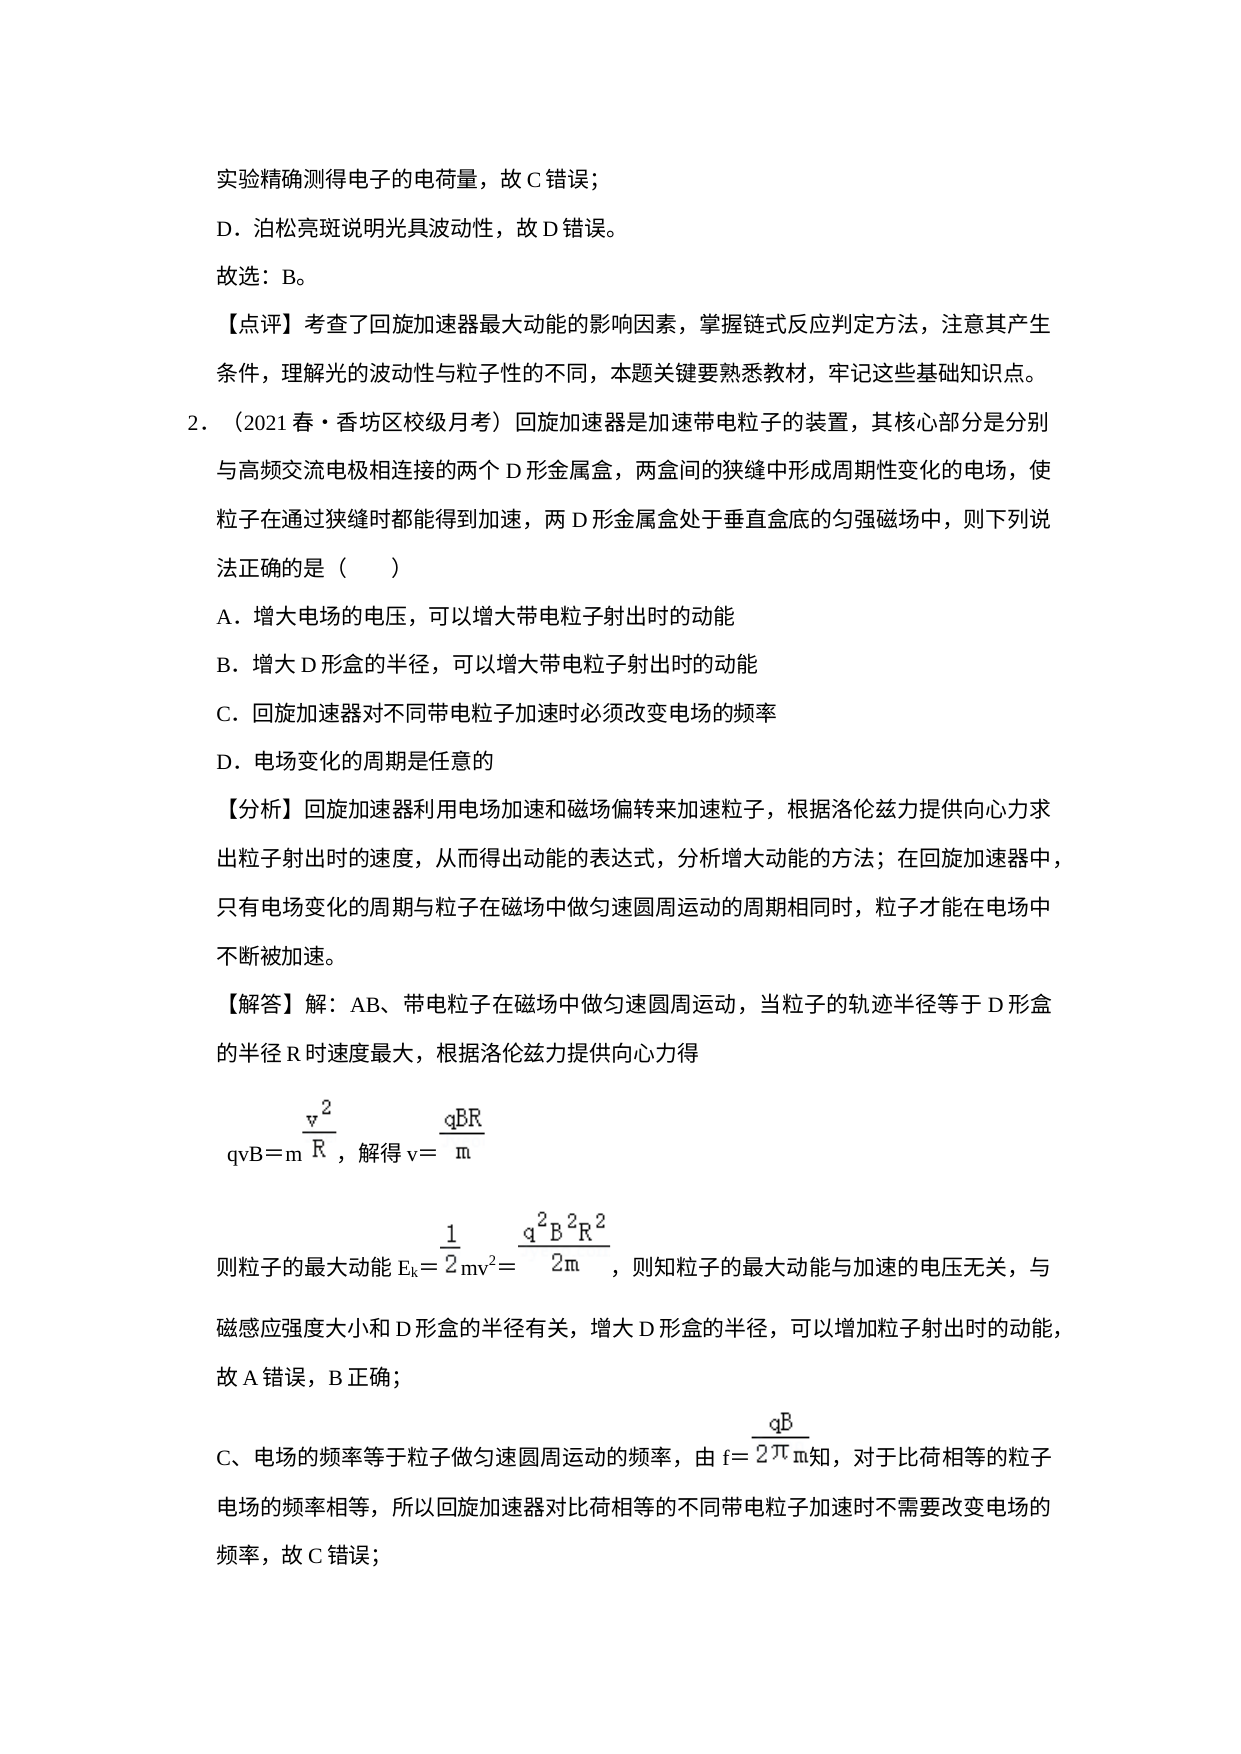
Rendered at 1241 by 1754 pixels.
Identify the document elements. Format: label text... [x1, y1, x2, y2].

text C、电场的频率等于粒子做匀速圆周运动的频率，由f＝知，对于比荷相等的粒子电场的频率相等，所以回旋加速器对比荷相等的不同带电粒子加速时不需要改变电场的频率，故C错误； [216, 1408, 1053, 1570]
text 【分析】回旋加速器利用电场加速和磁场偏转来加速粒子，根据洛伦兹力提供向心力求出粒子射出时的速度，从而得出动能的表达式，分析增大动能的方法；在回旋加速器中，只有电场变化的周期与粒子在磁场中做匀速圆周运动的周期相同时，粒子才能在电场中不断被加速。 [216, 792, 1053, 971]
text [216, 162, 1053, 194]
text A．增大电场的电压，可以增大带电粒子射出时的动能 [187, 599, 1053, 631]
text D．电场变化的周期是任意的 [187, 744, 1053, 776]
picture [518, 1209, 611, 1276]
text D．泊松亮斑说明光具波动性，故D错误。 [216, 210, 1053, 243]
text 2．（2021春•香坊区校级月考）回旋加速器是加速带电粒子的装置，其核心部分是分别与高频交流电极相连接的两个D形金属盒，两盒间的狭缝中形成周期性变化的电场，使粒子在通过狭缝时都能得到加速，两D形金属盒处于垂直盒底的匀强磁场中，则下列说法正确的是（ ） [187, 404, 1053, 583]
text 【解答】解：AB、带电粒子在磁场中做匀速圆周运动，当粒子的轨迹半径等于D形盒的半径R时速度最大，根据洛伦兹力提供向心力得 [216, 987, 1053, 1068]
text 【点评】考查了回旋加速器最大动能的影响因素，掌握链式反应判定方法，注意其产生条件，理解光的波动性与粒子性的不同，本题关键要熟悉教材，牢记这些基础知识点。 [216, 307, 1053, 388]
text qvB＝m，解得v＝ [216, 1084, 1053, 1181]
picture [751, 1409, 810, 1466]
text B．增大D形盒的半径，可以增大带电粒子射出时的动能 [187, 647, 1053, 679]
picture [440, 1220, 461, 1276]
picture [439, 1105, 485, 1162]
text 故选：B。 [216, 259, 1053, 291]
text 则粒子的最大动能Ek＝mv2＝，则知粒子的最大动能与加速的电压无关，与磁感应强度大小和D形盒的半径有关，增大D形盒的半径，可以增加粒子射出时的动能，故A错误，B正确； [216, 1197, 1053, 1392]
picture [302, 1097, 337, 1162]
text C．回旋加速器对不同带电粒子加速时必须改变电场的频率 [187, 695, 1053, 728]
